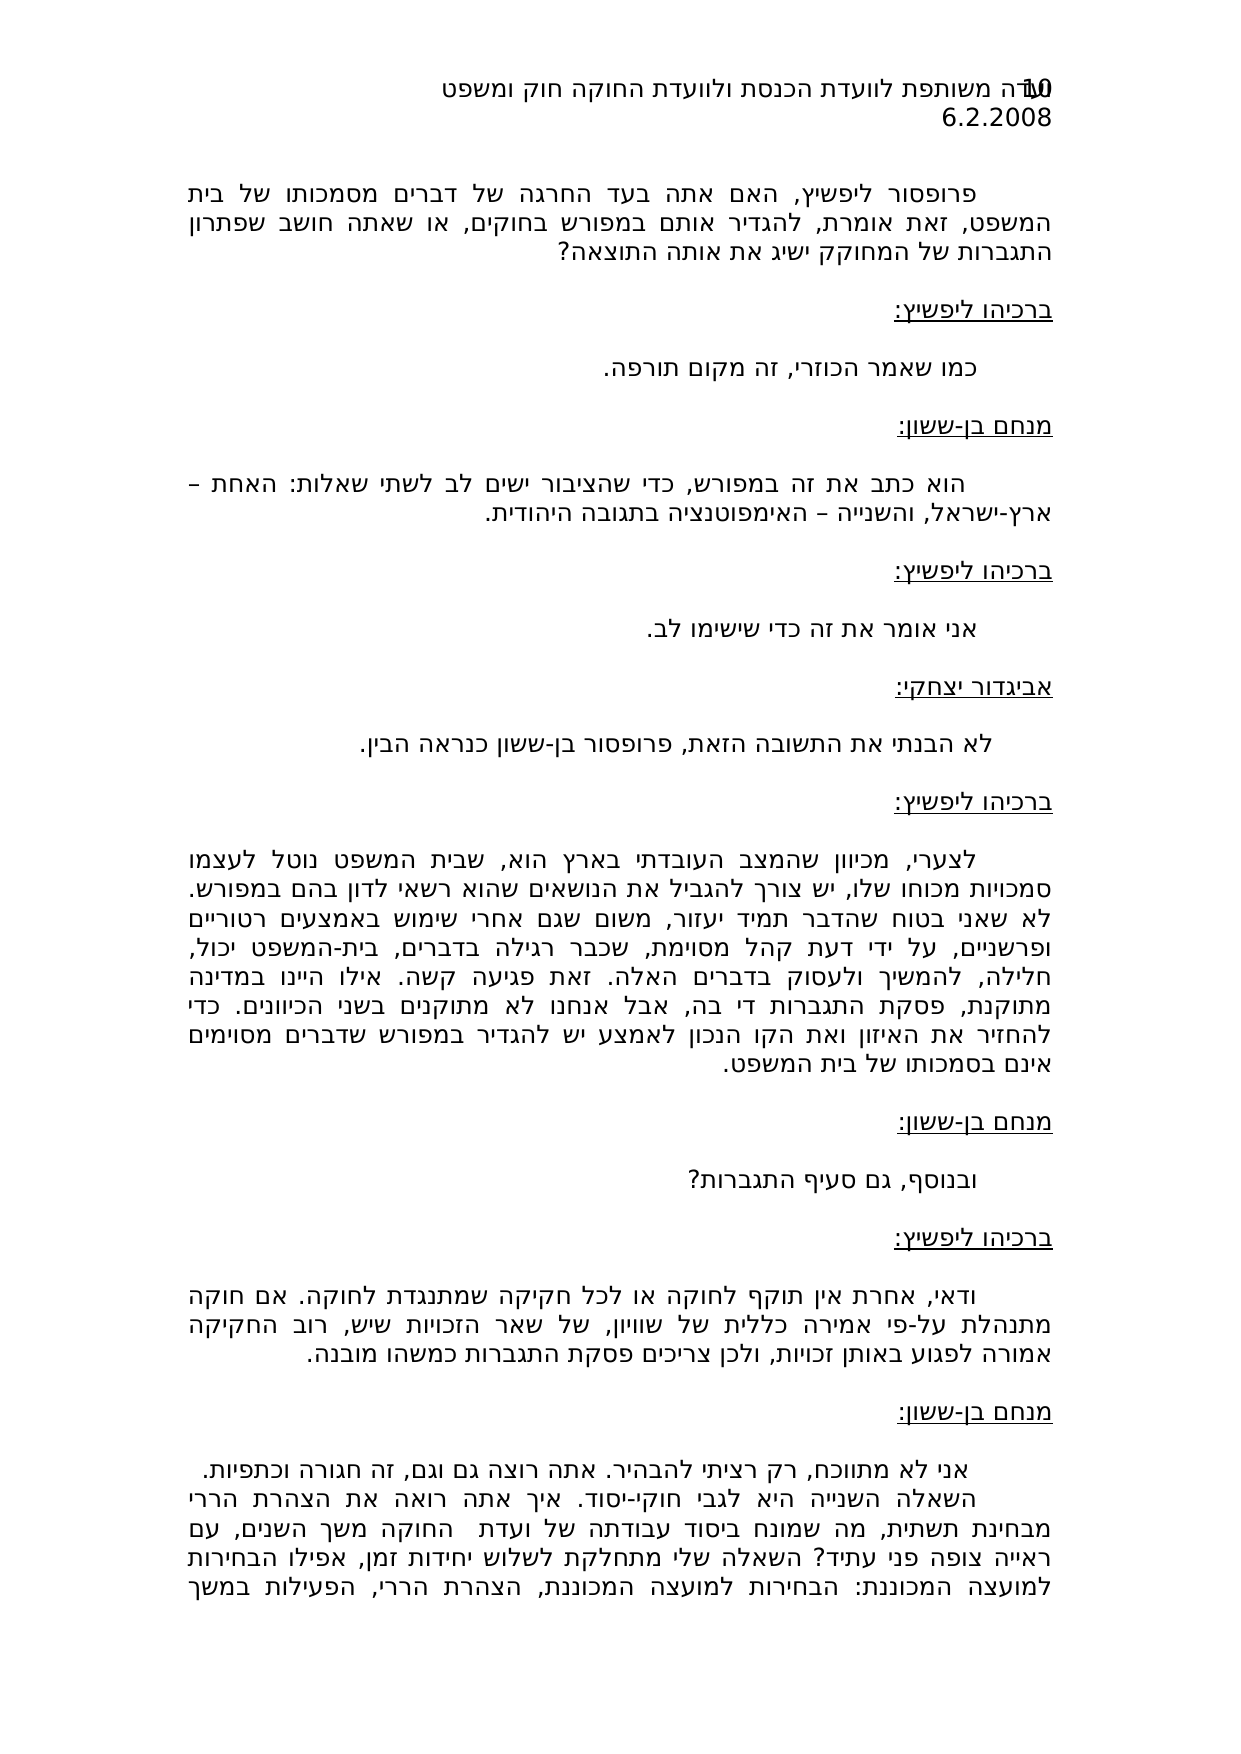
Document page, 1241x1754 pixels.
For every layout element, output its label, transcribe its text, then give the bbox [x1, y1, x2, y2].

text כמו שאמר הכוזרי, זה מקום תורפה. [187, 353, 1053, 382]
text אני לא מתווכח, רק רציתי להבהיר. אתה רוצה גם וגם, זה חגורה וכתפיות. [187, 1455, 1053, 1484]
text מנחם בן-ששון: [187, 1397, 1053, 1427]
text מנחם בן-ששון: [187, 411, 1053, 440]
text לצערי, מכיוון שהמצב העובדתי בארץ הוא, שבית המשפט נוטל לעצמו סמכויות מכוחו שלו, יש צורך להגביל את הנושאים שהוא רשאי לדון בהם במפורש. לא שאני בטוח שהדבר תמיד יעזור, משום שגם אחרי שימוש באמצעים רטוריים ופרשניים, על ידי דעת קהל מסוימת, שכבר רגילה בדברים, בית-המשפט יכול, חלילה, להמשיך ולעסוק בדברים האלה. זאת פגיעה קשה. אילו היינו במדינה מתוקנת, פסקת התגברות די בה, אבל אנחנו לא מתוקנים בשני הכיוונים. כדי להחזיר את האיזון ואת הקו הנכון לאמצע יש להגדיר במפורש שדברים מסוימים אינם בסמכותו של בית המשפט. [187, 845, 1053, 1079]
text ברכיהו ליפשיץ: [187, 1223, 1053, 1252]
text מנחם בן-ששון: [187, 1107, 1053, 1137]
text ברכיהו ליפשיץ: [187, 295, 1053, 324]
text ברכיהו ליפשיץ: [187, 556, 1053, 585]
text ברכיהו ליפשיץ: [187, 787, 1053, 817]
text ובנוסף, גם סעיף התגברות? [187, 1165, 1053, 1194]
text פרופסור ליפשיץ, האם אתה בעד החרגה של דברים מסמכותו של בית המשפט, זאת אומרת, להגדיר אותם במפורש בחוקים, או שאתה חושב שפתרון התגברות של המחוקק ישיג את אותה התוצאה? [187, 179, 1053, 266]
text הוא כתב את זה במפורש, כדי שהציבור ישים לב לשתי שאלות: האחת – ארץ-ישראל, והשנייה – האימפוטנציה בתגובה היהודית. [187, 469, 1053, 527]
text אביגדור יצחקי: [187, 672, 1053, 701]
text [187, 1484, 1053, 1601]
text לא הבנתי את התשובה הזאת, פרופסור בן-ששון כנראה הבין. [284, 729, 994, 759]
text אני אומר את זה כדי שישימו לב. [187, 614, 1053, 643]
text ודאי, אחרת אין תוקף לחוקה או לכל חקיקה שמתנגדת לחוקה. אם חוקה מתנהלת על-פי אמירה כללית של שוויון, של שאר הזכויות שיש, רוב החקיקה אמורה לפגוע באותן זכויות, ולכן צריכים פסקת התגברות כמשהו מובנה. [187, 1281, 1053, 1369]
